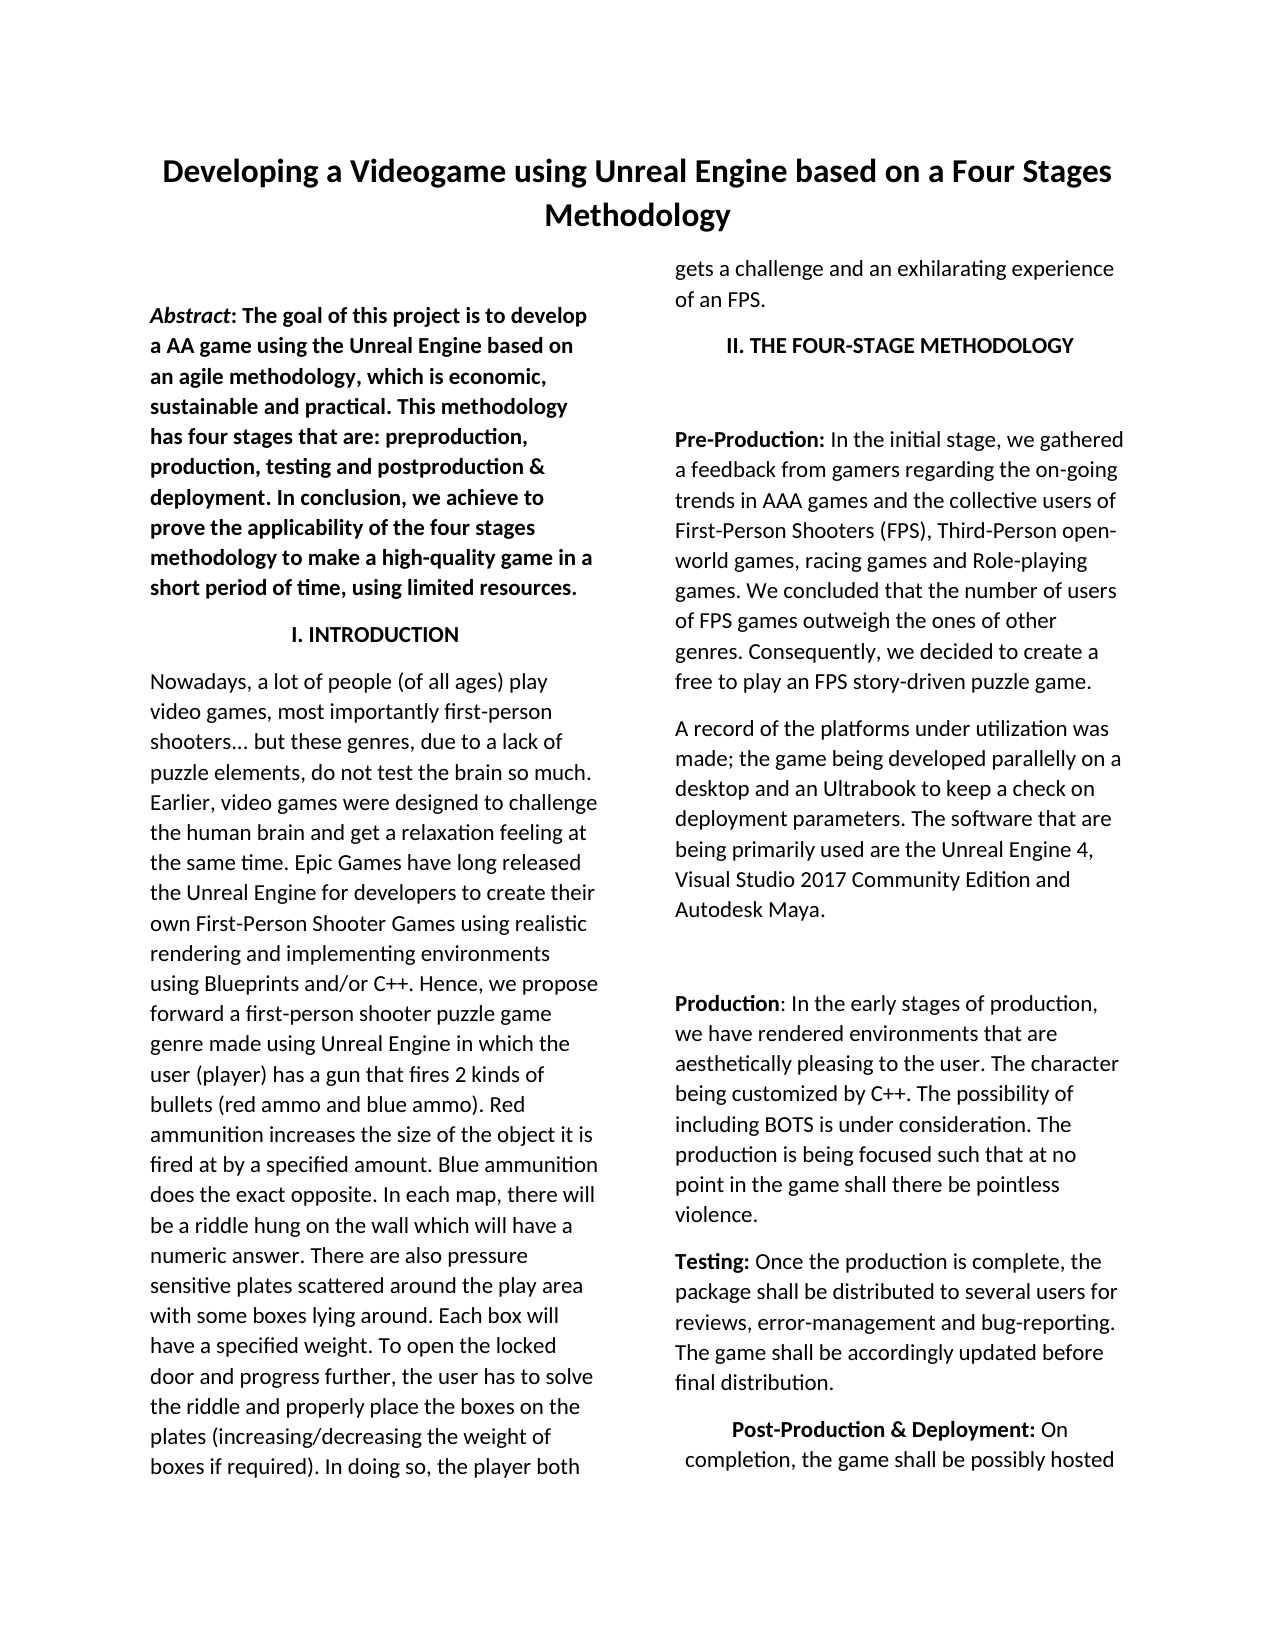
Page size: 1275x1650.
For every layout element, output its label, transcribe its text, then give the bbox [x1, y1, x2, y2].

text Pre-Production: In the initial stage, we gathered a feedback from gamers regarding the on-going trends in AAA games and the collective users of First-Person Shooters (FPS), Third-Person open-world games, racing games and Role-playing games. We concluded that the number of users of FPS games outweigh the ones of other genres. Consequently, we decided to create a free to play an FPS story-driven puzzle game. [675, 425, 1125, 695]
text Production: In the early stages of production, we have rendered environments that are aesthetically pleasing to the user. The character being customized by C++. The possibility of including BOTS is under consideration. The production is being focused such that at no point in the game shall there be pointless violence. [675, 989, 1125, 1228]
text Developing a Videogame using Unreal Engine based on a Four Stages Methodology [150, 150, 1125, 235]
text A record of the platforms under utilization was made; the game being developed parallelly on a desktop and an Ultrabook to keep a check on deployment parameters. The software that are being primarily used are the Unreal Engine 4, Visual Studio 2017 Community Edition and Autodesk Maya. [675, 714, 1125, 923]
text Nowadays, a lot of people (of all ages) play video games, most importantly first-person shooters... but these genres, due to a lack of puzzle elements, do not test the brain so much. Earlier, video games were designed to challenge the human brain and get a relaxation feeling at the same time. Epic Games have long released the Unreal Engine for developers to create their own First-Person Shooter Games using realistic rendering and implementing environments using Blueprints and/or C++. Hence, we propose forward a first-person shooter puzzle game genre made using Unreal Engine in which the user (player) has a gun that fires 2 kinds of bullets (red ammo and blue ammo). Red ammunition increases the size of the object it is fired at by a specified amount. Blue ammunition does the exact opposite. In each map, there will be a riddle hung on the wall which will have a numeric answer. There are also pressure sensitive plates scattered around the play area with some boxes lying around. Each box will have a specified weight. To open the locked door and progress further, the user has to solve the riddle and properly place the boxes on the plates (increasing/decreasing the weight of boxes if required). In doing so, the player both gets a challenge and an exhilarating experience of an FPS. [150, 667, 600, 1481]
text I. Introduction [150, 620, 600, 648]
text II. The Four-stage Methodology [675, 332, 1125, 360]
text Abstract: The goal of this project is to develop a AA game using the Unreal Engine based on an agile methodology, which is economic, sustainable and practical. This methodology has four stages that are: preproduction, production, testing and postproduction & deployment. In conclusion, we achieve to prove the applicability of the four stages methodology to make a high-quality game in a short period of time, using limited resources. [150, 301, 600, 601]
text Testing: Once the production is complete, the package shall be distributed to several users for reviews, error-management and bug-reporting. The game shall be accordingly updated before final distribution. [675, 1247, 1125, 1396]
